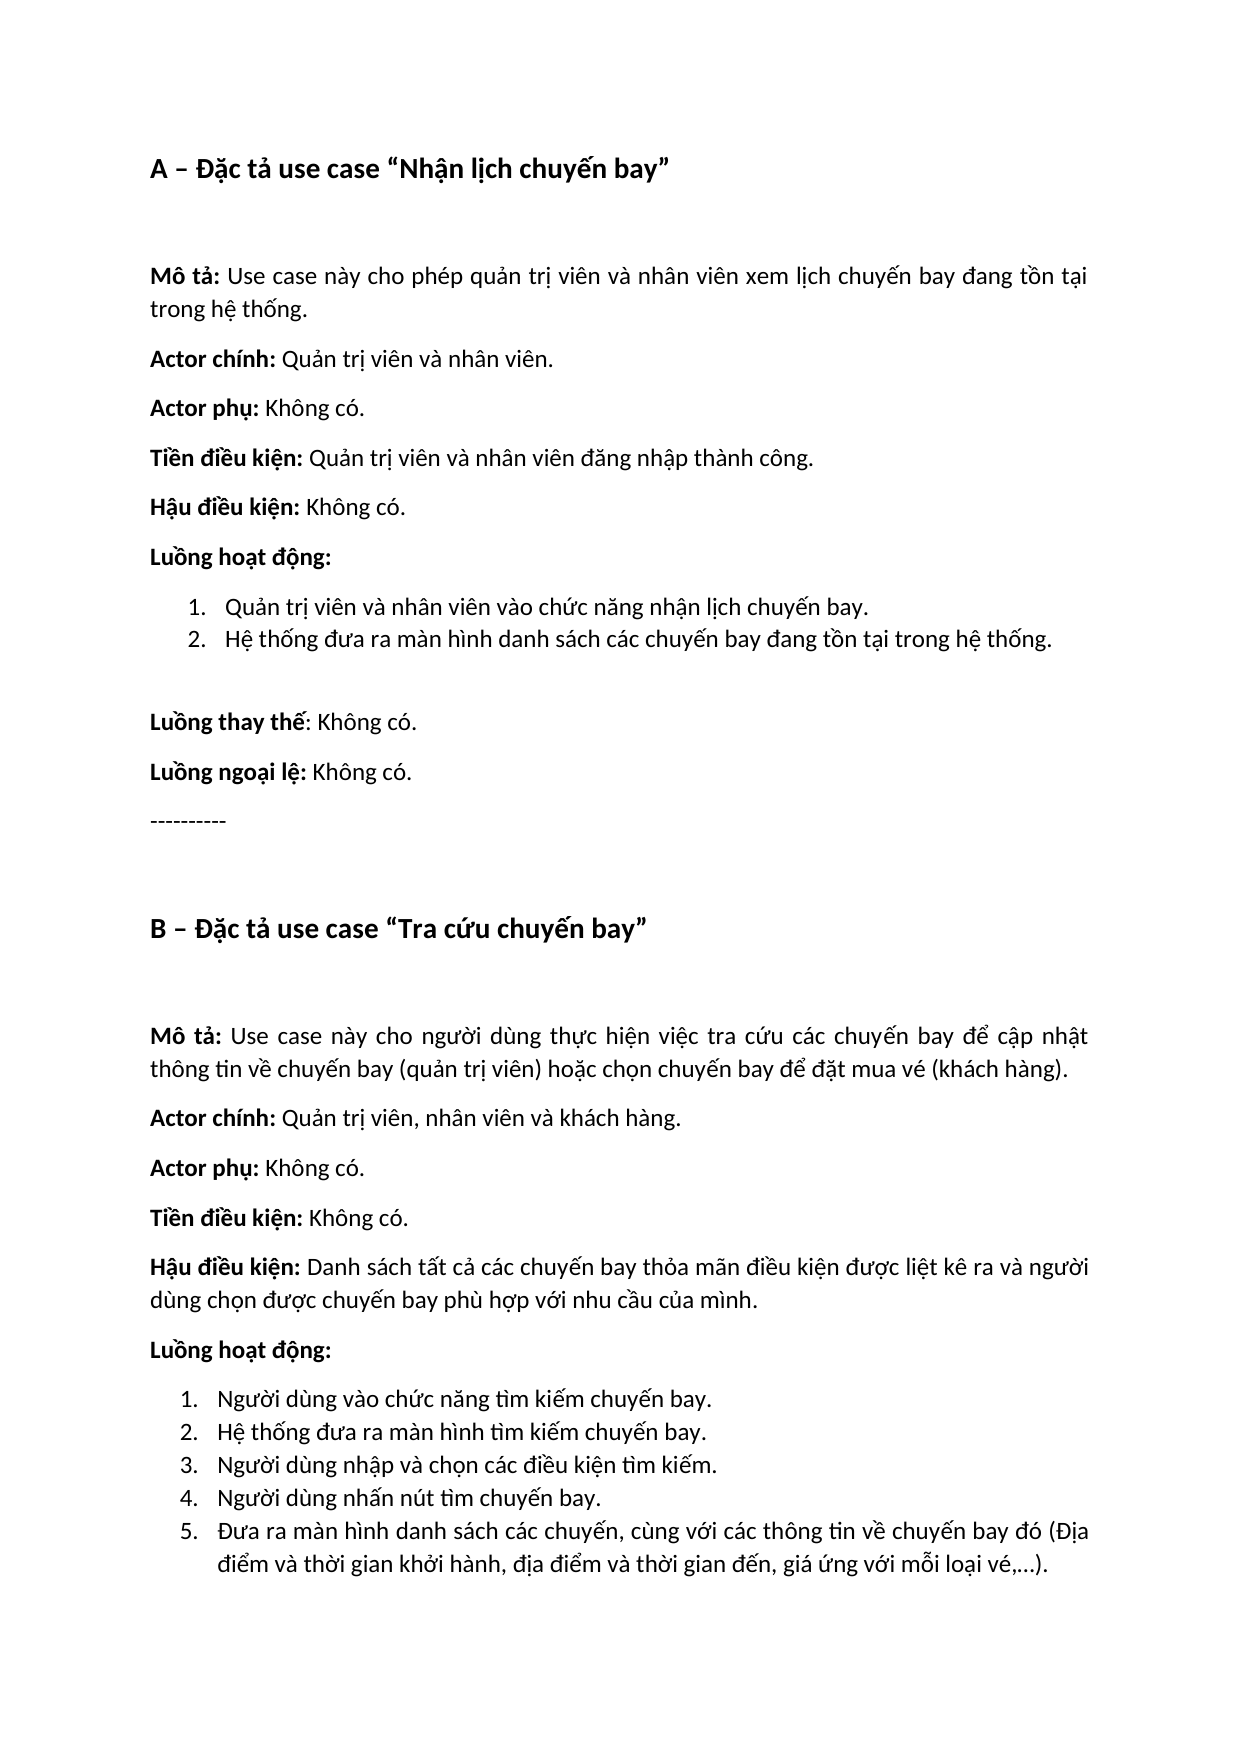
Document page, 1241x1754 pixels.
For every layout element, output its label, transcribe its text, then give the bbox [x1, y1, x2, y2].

list Hệ thống đưa ra màn hình tìm kiếm chuyến bay. [179, 1416, 1090, 1447]
text Luồng hoạt động: [150, 541, 1090, 572]
list Người dùng vào chức năng tìm kiếm chuyến bay. [179, 1383, 1090, 1414]
text Tiền điều kiện: Không có. [150, 1202, 1090, 1232]
text Actor chính: Quản trị viên, nhân viên và khách hàng. [150, 1103, 1090, 1133]
list Người dùng nhập và chọn các điều kiện tìm kiếm. [179, 1449, 1090, 1480]
text Luồng ngoại lệ: Không có. [150, 756, 1090, 786]
text Mô tả: Use case này cho người dùng thực hiện việc tra cứu các chuyến bay để cập nhật thông tin về chuyến bay (quản trị viên) hoặc chọn chuyến bay để đặt mua vé (khách hàng). [150, 1020, 1090, 1083]
text Luồng hoạt động: [150, 1334, 1090, 1364]
list Hệ thống đưa ra màn hình danh sách các chuyến bay đang tồn tại trong hệ thống. [187, 623, 1090, 654]
text Hậu điều kiện: Không có. [150, 491, 1090, 522]
text ---------- [150, 805, 1090, 836]
text Tiền điều kiện: Quản trị viên và nhân viên đăng nhập thành công. [150, 442, 1090, 472]
list Người dùng nhấn nút tìm chuyến bay. [179, 1482, 1090, 1513]
text A – Đặc tả use case “Nhận lịch chuyến bay” [150, 150, 1090, 186]
text B – Đặc tả use case “Tra cứu chuyến bay” [150, 910, 1090, 946]
text Mô tả: Use case này cho phép quản trị viên và nhân viên xem lịch chuyến bay đang tồn tại trong hệ thống. [150, 260, 1090, 324]
text Luồng thay thế: Không có. [150, 706, 1090, 737]
list Đưa ra màn hình danh sách các chuyến, cùng với các thông tin về chuyến bay đó (Địa điểm và thời gian khởi hành, địa điểm và thời gian đến, giá ứng với mỗi loại vé,…). [179, 1515, 1090, 1578]
text Actor phụ: Không có. [150, 392, 1090, 423]
text Actor chính: Quản trị viên và nhân viên. [150, 343, 1090, 373]
text Actor phụ: Không có. [150, 1152, 1090, 1183]
text Hậu điều kiện: Danh sách tất cả các chuyến bay thỏa mãn điều kiện được liệt kê ra và người dùng chọn được chuyến bay phù hợp với nhu cầu của mình. [150, 1251, 1090, 1315]
list Quản trị viên và nhân viên vào chức năng nhận lịch chuyến bay. [187, 591, 1090, 621]
